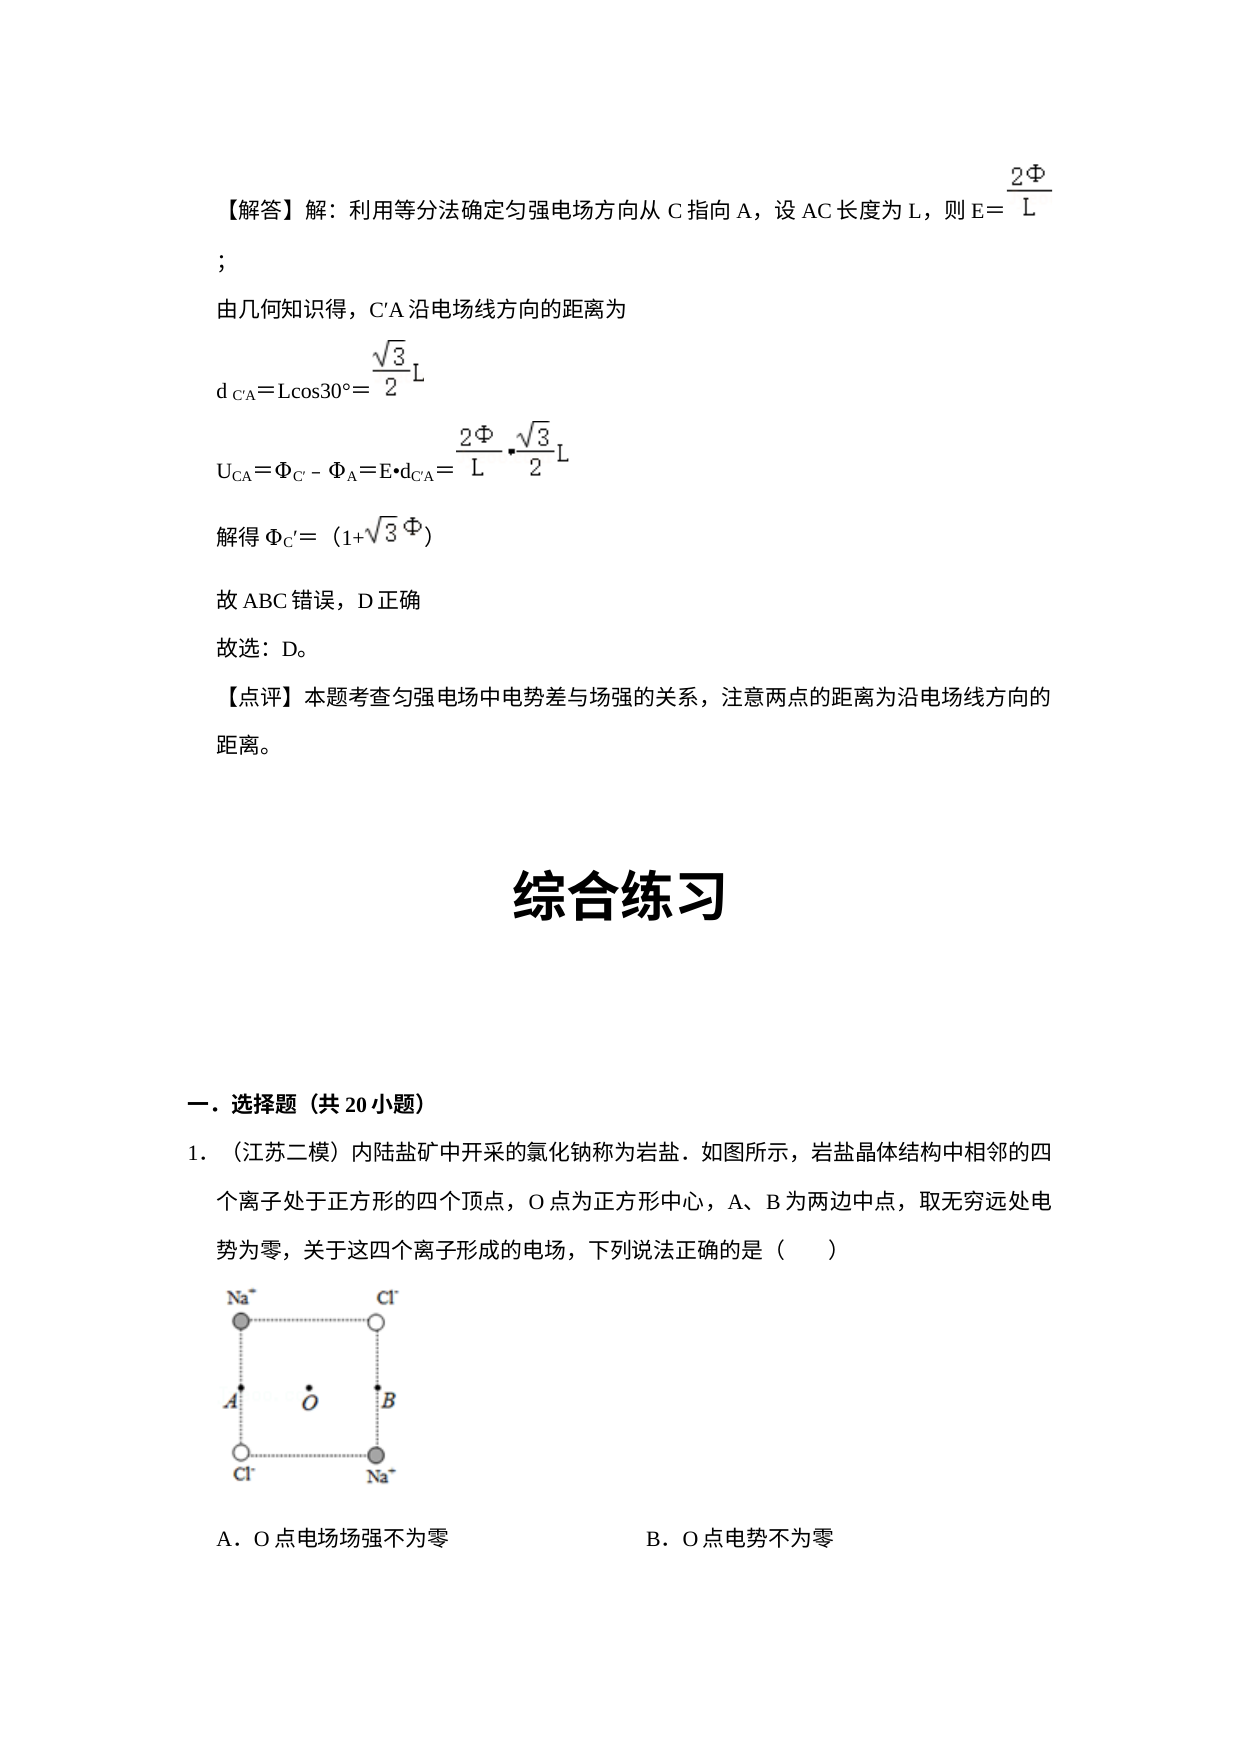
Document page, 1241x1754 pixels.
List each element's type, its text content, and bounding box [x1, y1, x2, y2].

picture [216, 1280, 404, 1489]
subtitle 综合练习 [187, 844, 1053, 942]
picture [372, 340, 424, 399]
picture [364, 516, 424, 545]
text 解得ΦC′＝（1+） [216, 502, 1053, 567]
text 【点评】本题考查匀强电场中电势差与场强的关系，注意两点的距离为沿电场线方向的距离。 [216, 679, 1053, 760]
text 故ABC错误，D正确 [216, 582, 1053, 615]
text d C′A＝Lcos30°＝ [216, 340, 1053, 405]
text UCA＝ΦC′﹣ΦA＝E•dC′A＝ [216, 421, 1053, 486]
picture [1006, 163, 1053, 219]
text 1．（江苏二模）内陆盐矿中开采的氯化钠称为岩盐．如图所示，岩盐晶体结构中相邻的四个离子处于正方形的四个顶点，O点为正方形中心，A、B为两边中点，取无穷远处电势为零，关于这四个离子形成的电场，下列说法正确的是（ ） [187, 1135, 1053, 1265]
text 一．选择题（共20小题） [187, 1086, 1053, 1119]
text 【解答】解：利用等分法确定匀强电场方向从C指向A，设AC长度为L，则E＝； [216, 162, 1053, 276]
text 由几何知识得，C′A沿电场线方向的距离为 [216, 292, 1053, 324]
text 故选：D。 [216, 631, 1053, 663]
text A．O点电场场强不为零 B．O点电势不为零 [187, 1521, 1053, 1553]
picture [456, 421, 569, 479]
